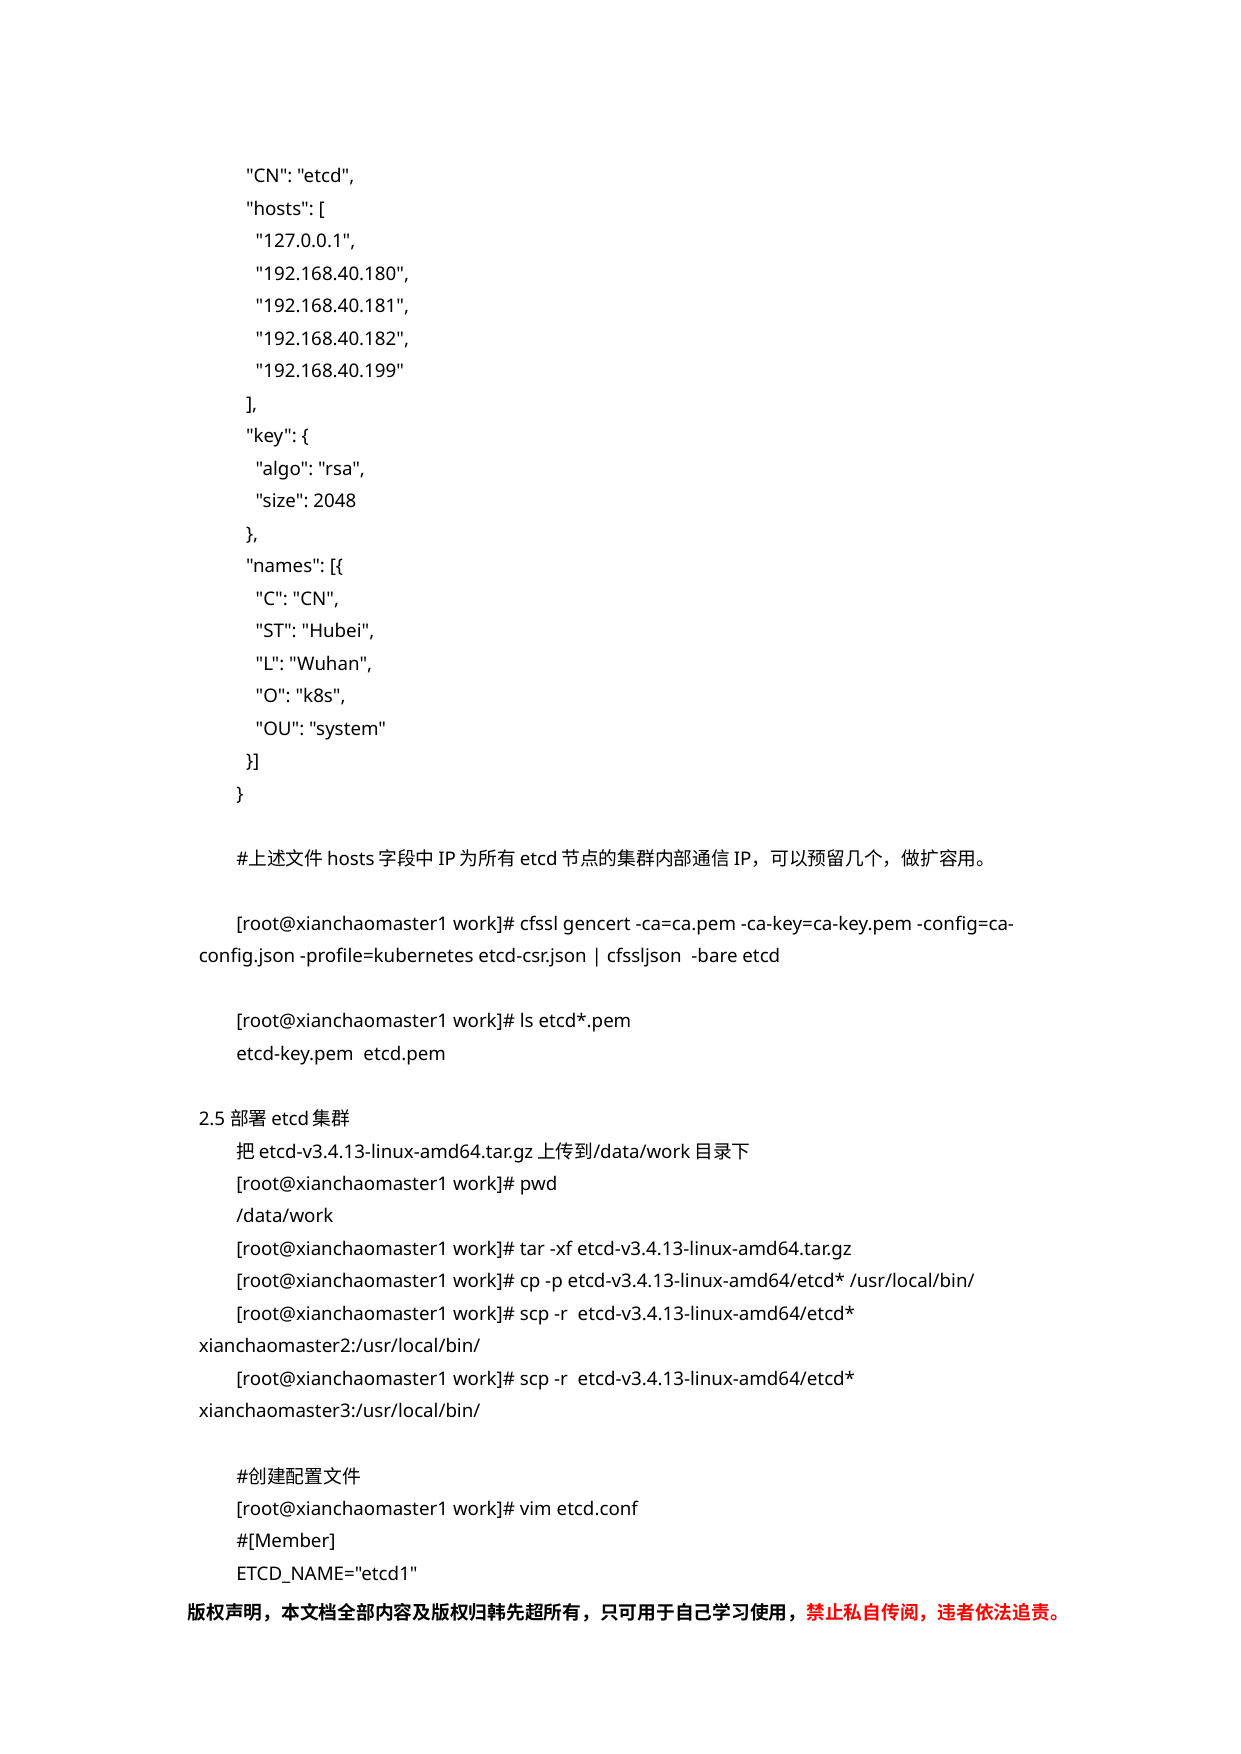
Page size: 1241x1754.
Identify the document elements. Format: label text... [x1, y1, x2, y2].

text /data/work [198, 1199, 1053, 1231]
text "192.168.40.181", [198, 289, 1053, 321]
text "L": "Wuhan", [198, 646, 1053, 679]
text #创建配置文件 [198, 1459, 1053, 1491]
text "OU": "system" [198, 711, 1053, 744]
text "192.168.40.199" [198, 354, 1053, 386]
text "CN": "etcd", [198, 159, 1053, 191]
text [root@xianchaomaster1 work]# tar -xf etcd-v3.4.13-linux-amd64.tar.gz [198, 1231, 1053, 1264]
subtitle 2.5 部署etcd集群 [198, 1101, 1053, 1134]
text [root@xianchaomaster1 work]# vim etcd.conf [198, 1491, 1053, 1524]
text "algo": "rsa", [198, 451, 1053, 484]
text "names": [{ [198, 549, 1053, 581]
text "O": "k8s", [198, 679, 1053, 711]
text etcd-key.pem etcd.pem [198, 1036, 1053, 1069]
text ETCD_NAME="etcd1" [198, 1556, 1053, 1589]
text "192.168.40.180", [198, 256, 1053, 289]
text [root@xianchaomaster1 work]# scp -r etcd-v3.4.13-linux-amd64/etcd* xianchaomaster2:/usr/local/bin/ [198, 1296, 1053, 1361]
text "size": 2048 [198, 484, 1053, 516]
text "hosts": [ [198, 191, 1053, 224]
text "ST": "Hubei", [198, 614, 1053, 646]
text #[Member] [198, 1524, 1053, 1556]
text [root@xianchaomaster1 work]# pwd [198, 1166, 1053, 1199]
text "key": { [198, 419, 1053, 451]
text }, [198, 516, 1053, 549]
text ], [198, 386, 1053, 419]
text [root@xianchaomaster1 work]# cfssl gencert -ca=ca.pem -ca-key=ca-key.pem -config=ca-config.json -profile=kubernetes etcd-csr.json | cfssljson -bare etcd [198, 906, 1053, 971]
text }] [198, 744, 1053, 776]
text [root@xianchaomaster1 work]# ls etcd*.pem [198, 1004, 1053, 1036]
text "C": "CN", [198, 581, 1053, 614]
text #上述文件hosts字段中IP为所有etcd节点的集群内部通信IP，可以预留几个，做扩容用。 [198, 841, 1053, 874]
text } [198, 776, 1053, 809]
text "192.168.40.182", [198, 321, 1053, 354]
text [root@xianchaomaster1 work]# cp -p etcd-v3.4.13-linux-amd64/etcd* /usr/local/bin/ [198, 1264, 1053, 1296]
text 把etcd-v3.4.13-linux-amd64.tar.gz上传到/data/work目录下 [198, 1134, 1053, 1166]
text [root@xianchaomaster1 work]# scp -r etcd-v3.4.13-linux-amd64/etcd* xianchaomaster3:/usr/local/bin/ [198, 1361, 1053, 1426]
text "127.0.0.1", [198, 224, 1053, 256]
